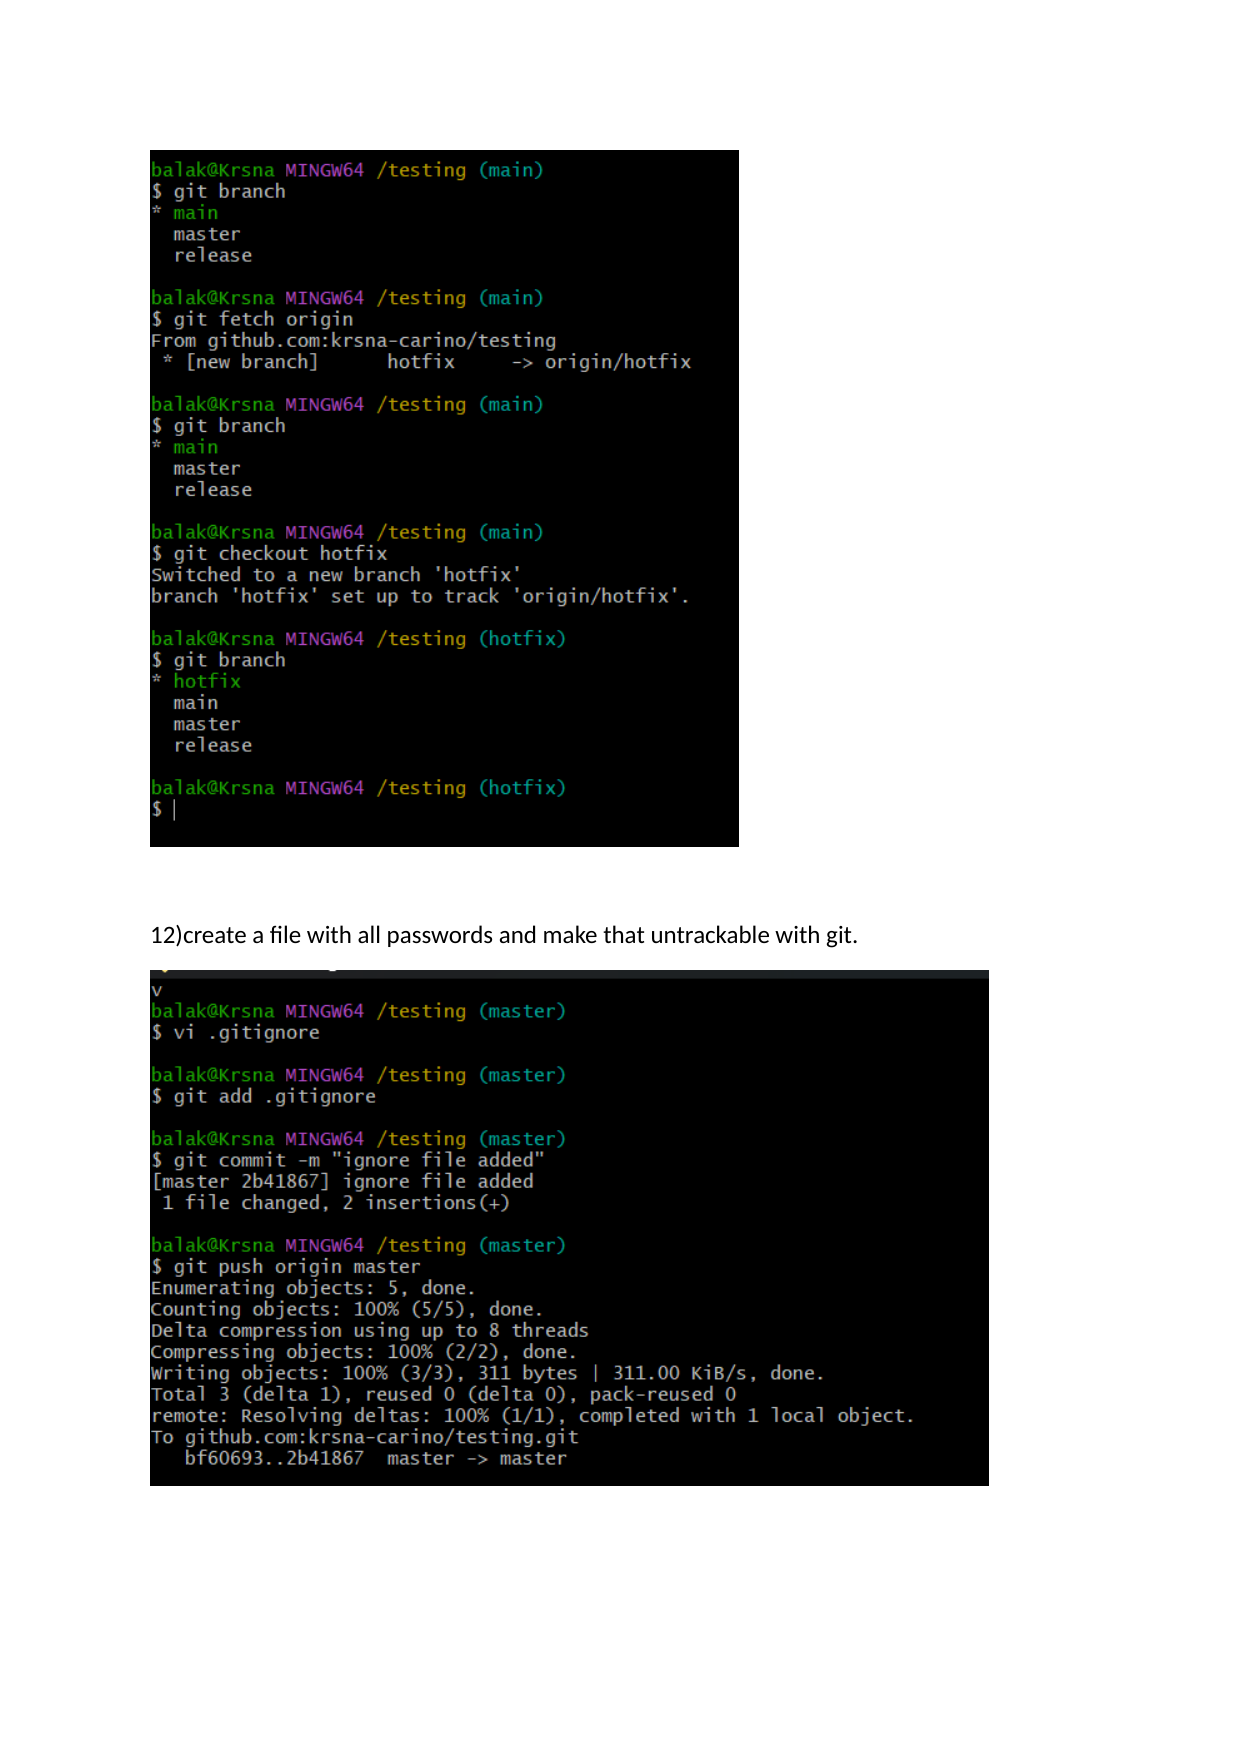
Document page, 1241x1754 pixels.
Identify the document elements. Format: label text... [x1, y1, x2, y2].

text 12)create a file with all passwords and make that untrackable with git. [150, 919, 1090, 950]
picture [150, 970, 989, 1486]
picture [150, 150, 739, 847]
